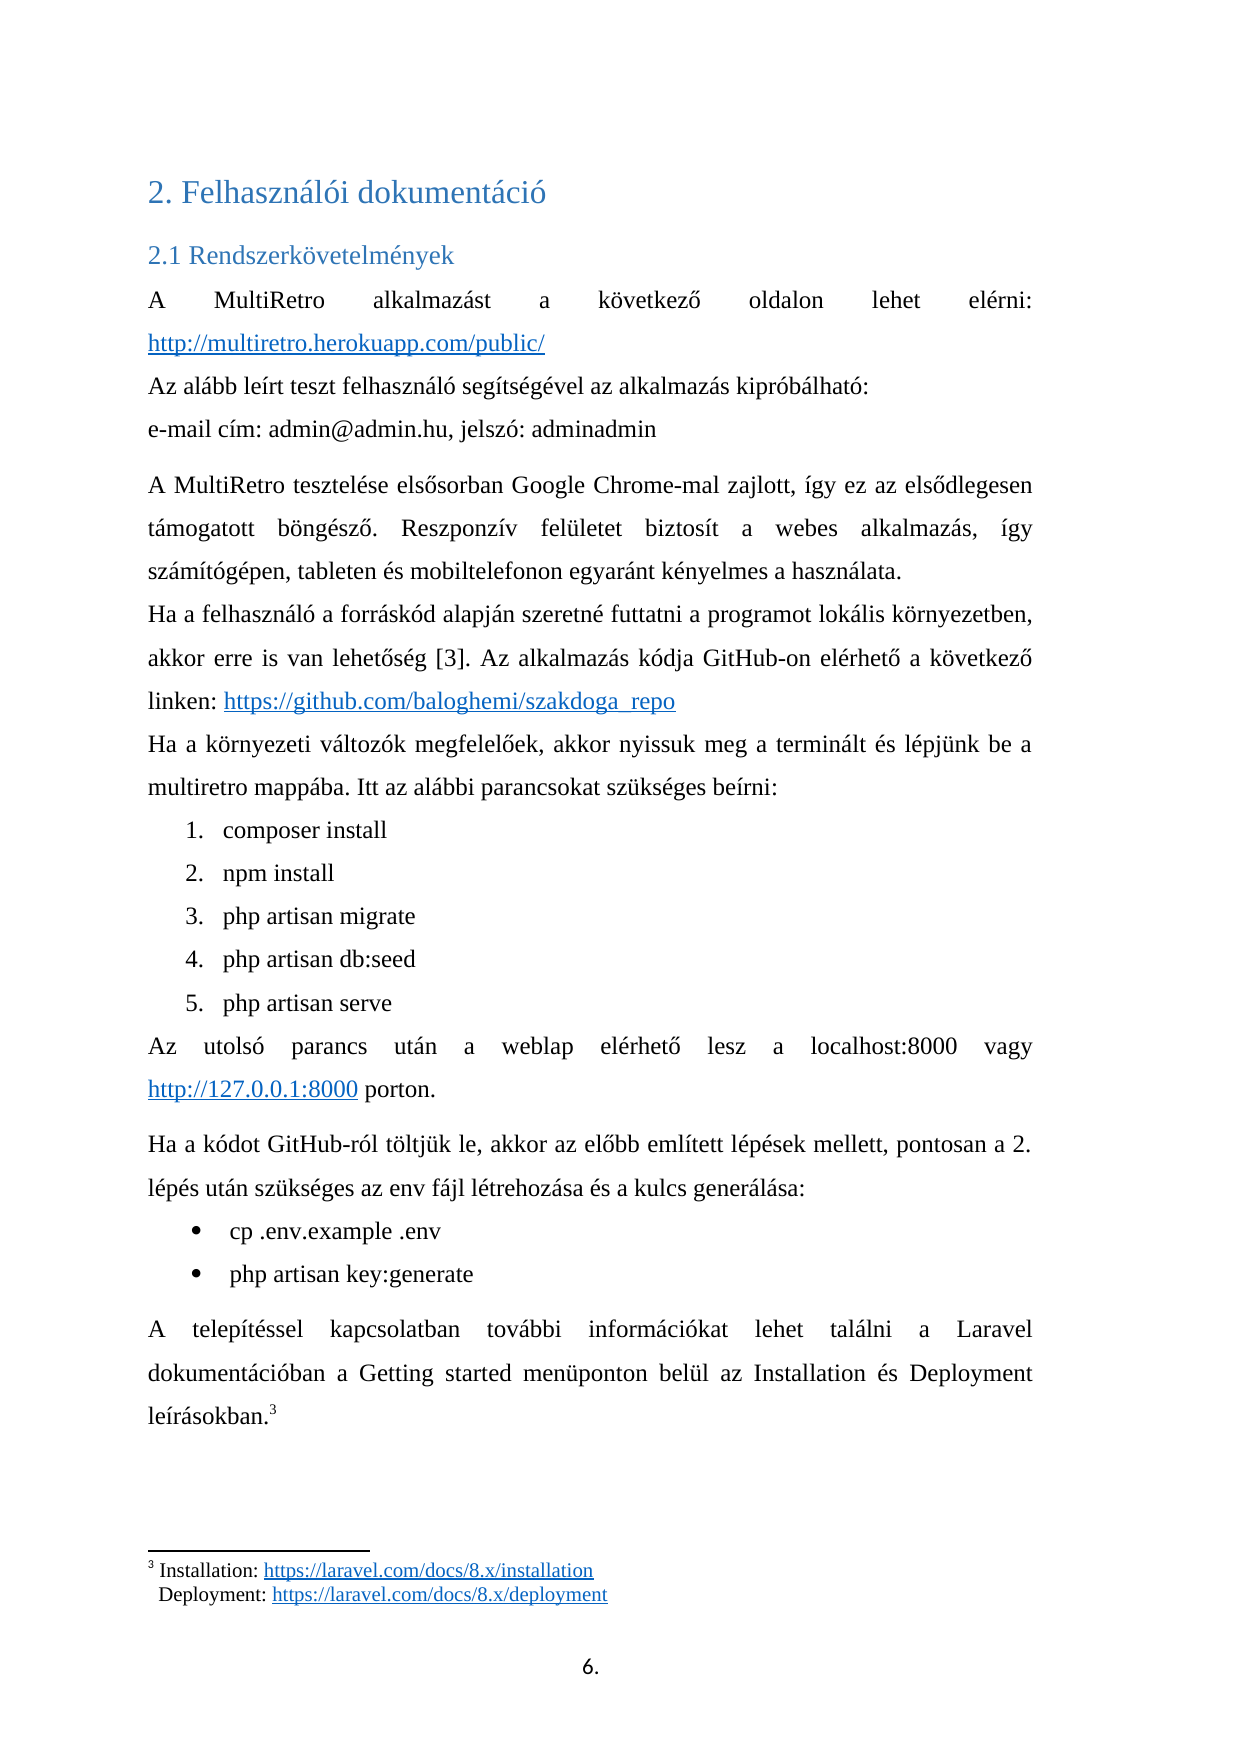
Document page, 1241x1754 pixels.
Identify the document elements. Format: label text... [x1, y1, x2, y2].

text A MultiRetro tesztelése elsősorban Google Chrome-mal zajlott, így ez az elsődlegesen támogatott böngésző. Reszponzív felületet biztosít a webes alkalmazás, így számítógépen, tableten és mobiltelefonon egyaránt kényelmes a használata. [148, 470, 1033, 585]
subtitle 2. Felhasználói dokumentáció [148, 173, 1033, 211]
text Ha a környezeti változók megfelelőek, akkor nyissuk meg a terminált és lépjünk be a multiretro mappába. Itt az alábbi parancsokat szükséges beírni: [148, 729, 1033, 801]
subtitle 2.1 Rendszerkövetelmények [148, 239, 1033, 270]
text A telepítéssel kapcsolatban további információkat lehet találni a Laravel dokumentációban a Getting started menüponton belül az Installation és Deployment leírásokban. [148, 1314, 1033, 1429]
list npm install [185, 858, 1033, 887]
list cp .env.example .env [192, 1216, 1033, 1244]
list php artisan db:seed [185, 944, 1033, 973]
text Az alább leírt teszt felhasználó segítségével az alkalmazás kipróbálható: [148, 371, 1033, 400]
text Ha a kódot GitHub-ról töltjük le, akkor az előbb említett lépések mellett, pontosan a 2. lépés után szükséges az env fájl létrehozása és a kulcs generálása: [148, 1129, 1033, 1201]
list php artisan serve [185, 988, 1033, 1016]
text e-mail cím: admin@admin.hu, jelszó: adminadmin [148, 414, 1033, 443]
text Ha a felhasználó a forráskód alapján szeretné futtatni a programot lokális környezetben, akkor erre is van lehetőség [3]. Az alkalmazás kódja GitHub-on elérhető a következő linken: https://github.com/baloghemi/szakdoga_repo [148, 599, 1033, 714]
text A MultiRetro alkalmazást a következő oldalon lehet elérni: http://multiretro.herokuapp.com/public/ [148, 285, 1033, 357]
text Az utolsó parancs után a weblap elérhető lesz a localhost:8000 vagy http://127.0.0.1:8000 porton. [148, 1031, 1033, 1103]
list php artisan key:generate [192, 1259, 1033, 1288]
list composer install [185, 815, 1033, 844]
list php artisan migrate [185, 901, 1033, 930]
